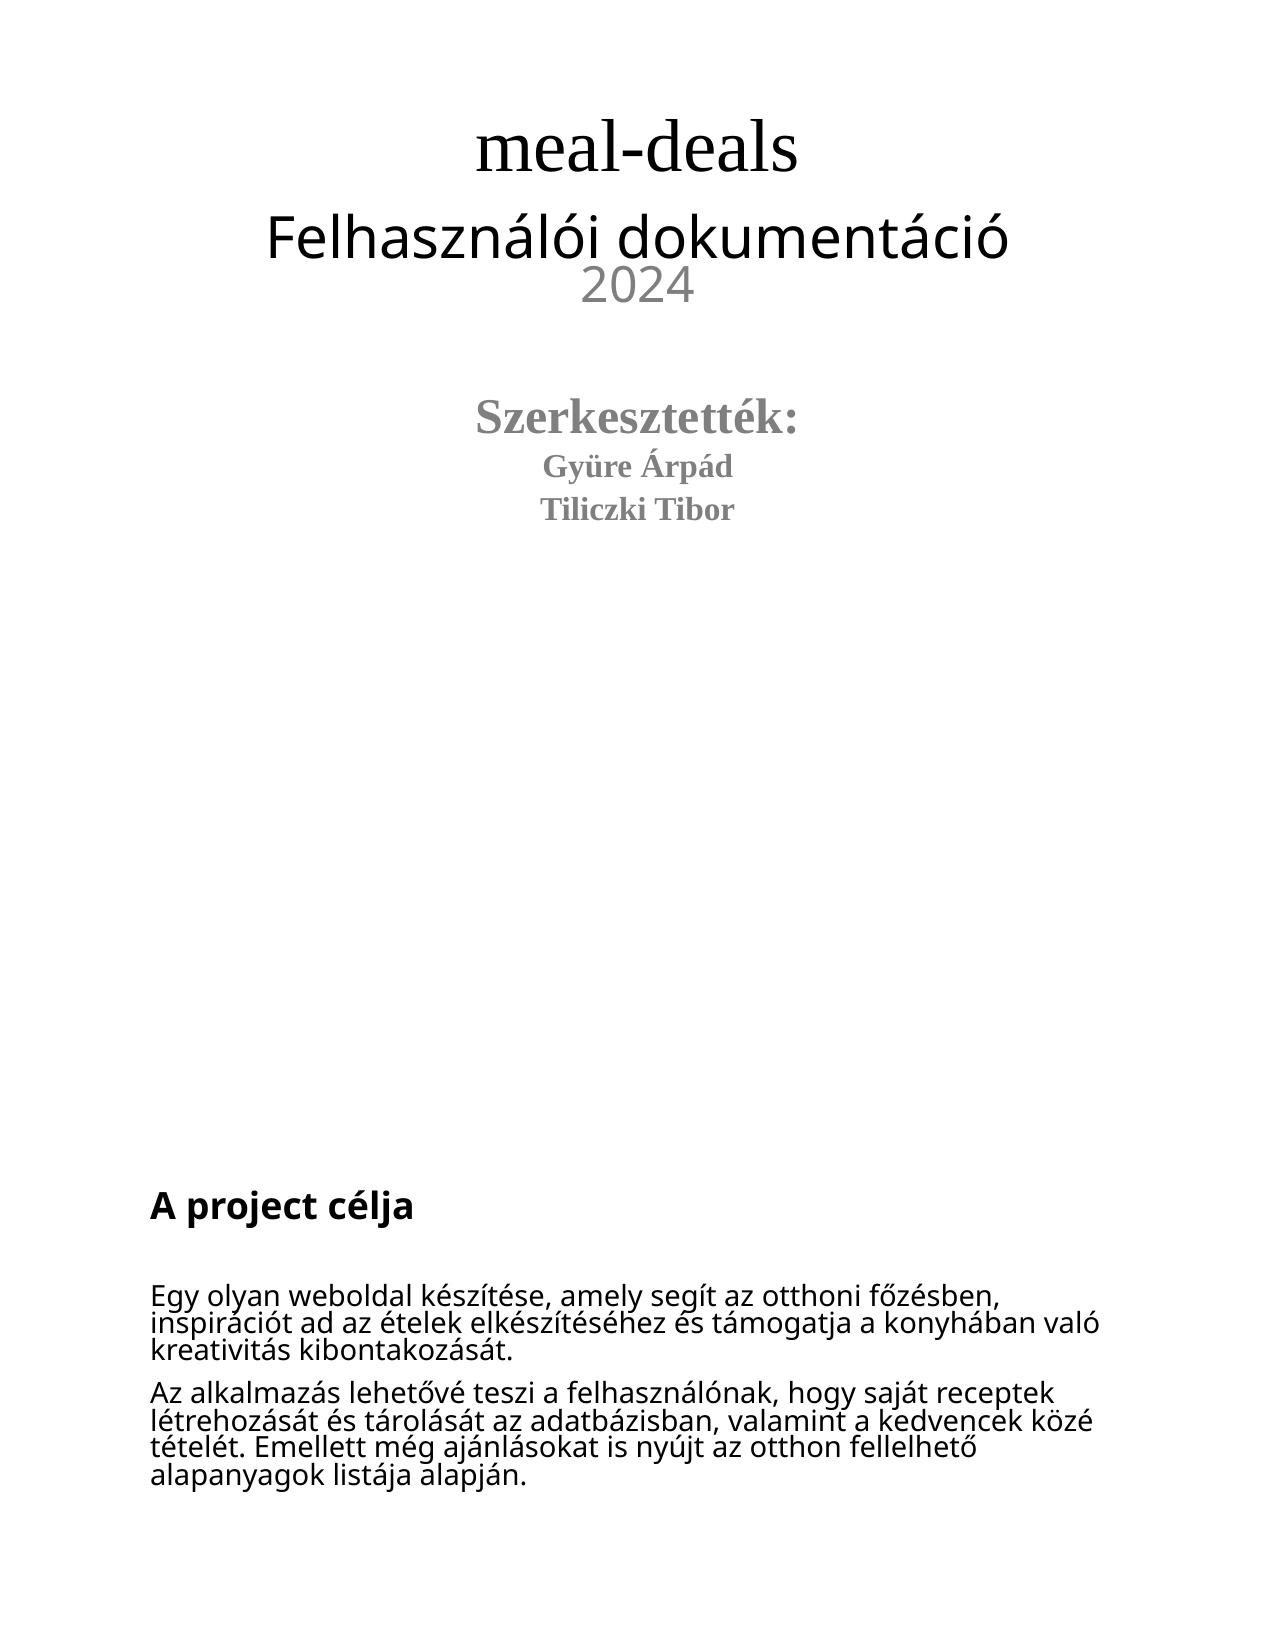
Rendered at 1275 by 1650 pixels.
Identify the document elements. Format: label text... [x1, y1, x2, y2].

text Gyüre Árpád [150, 456, 1125, 482]
text A project célja [150, 1197, 1125, 1224]
text meal-deals [150, 150, 1125, 177]
text Szerkesztették: [150, 412, 1125, 439]
text Tiliczki Tibor [150, 499, 1125, 526]
text Az alkalmazás lehetővé teszi a felhasználónak, hogy saját receptek létrehozását és tárolását az adatbázisban, valamint a kedvencek közé tételét. Emellett még ajánlásokat is nyújt az otthon fellelhető alapanyagok listája alapján. [150, 1382, 1125, 1490]
text Felhasználói dokumentáció [150, 237, 1125, 264]
text Egy olyan weboldal készítése, amely segít az otthoni főzésben, inspirációt ad az ételek elkészítéséhez és támogatja a konyhában való kreativitás kibontakozását. [150, 1285, 1125, 1366]
text 2024 [150, 281, 1125, 308]
